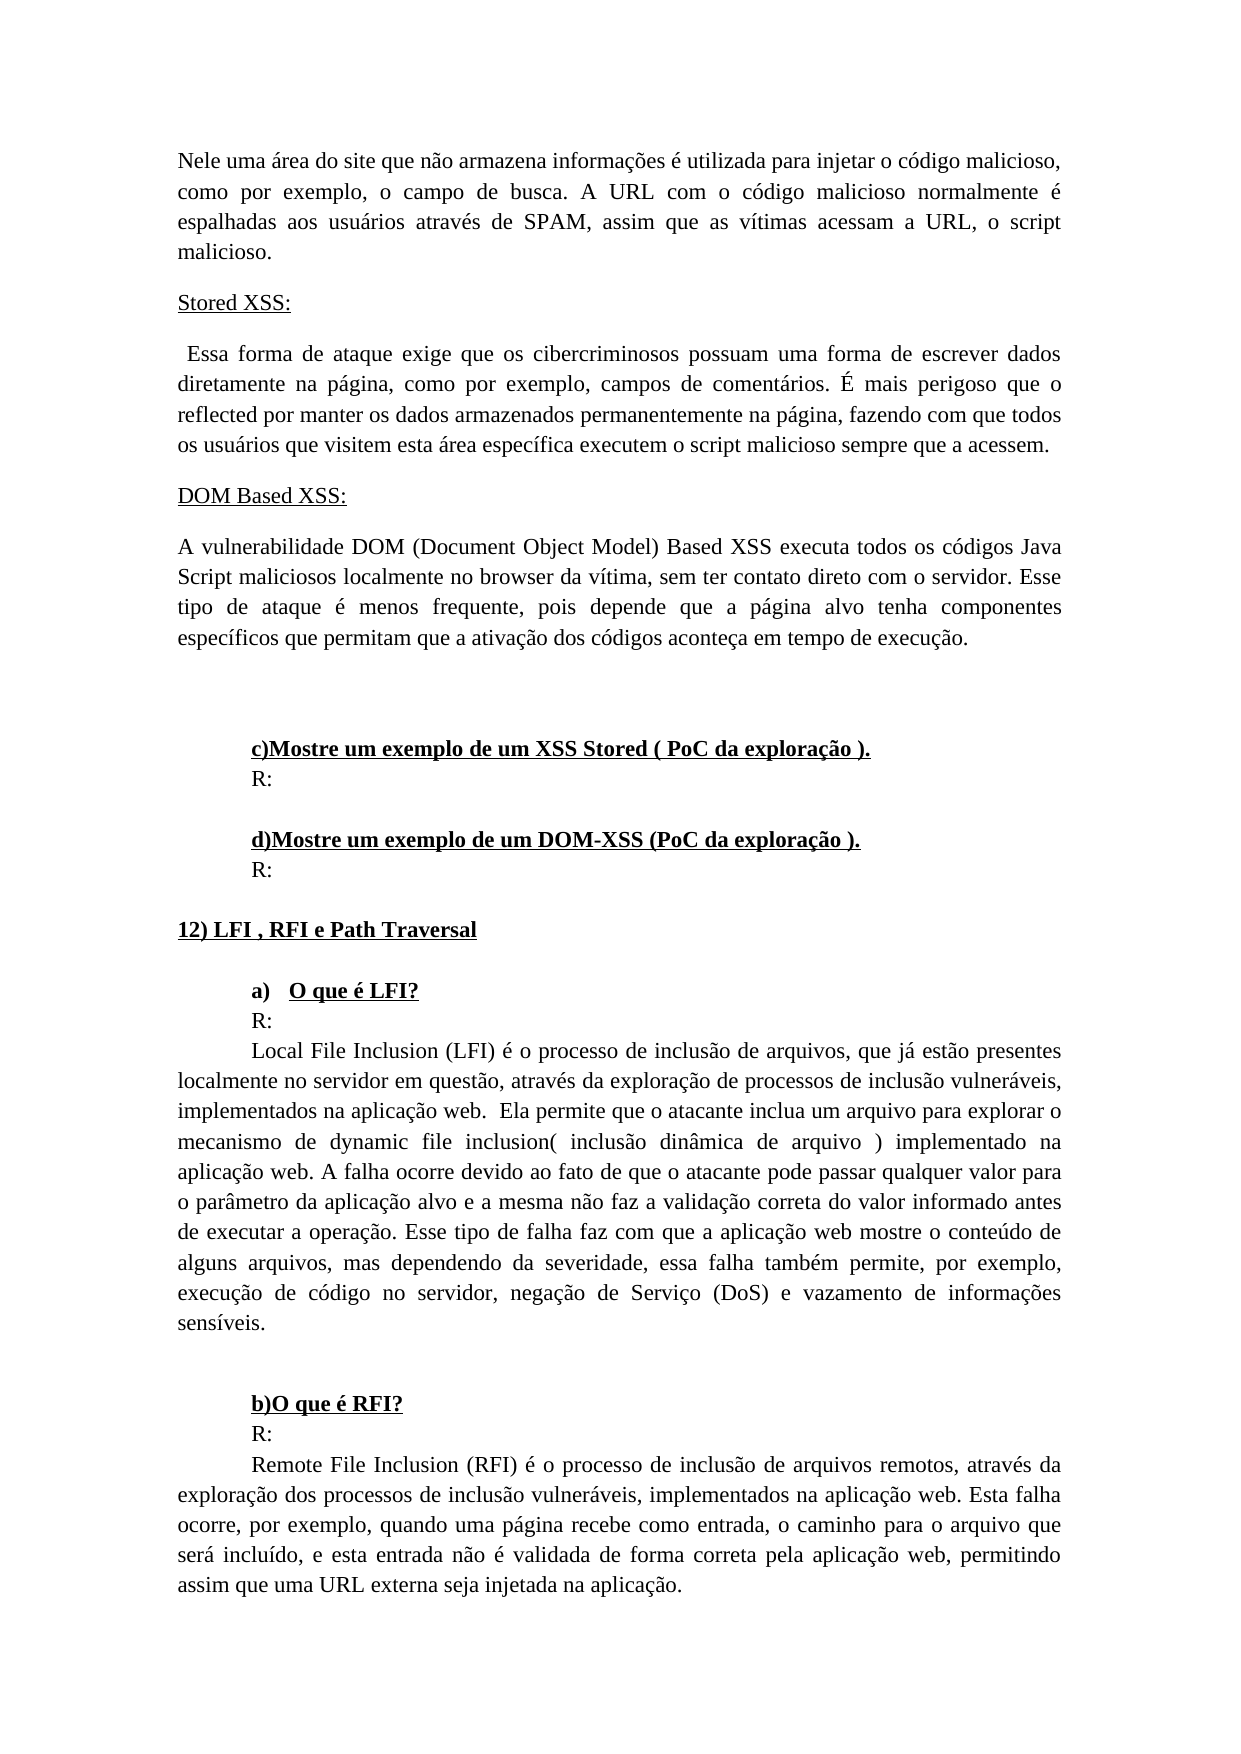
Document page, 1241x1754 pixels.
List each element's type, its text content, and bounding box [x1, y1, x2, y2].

text R: [177, 765, 1063, 792]
list O que é LFI? [251, 977, 1063, 1003]
text Remote File Inclusion (RFI) é o processo de inclusão de arquivos remotos, através da exploração dos processos de inclusão vulneráveis, implementados na aplicação web. Esta falha ocorre, por exemplo, quando uma página recebe como entrada, o caminho para o arquivo que será incluído, e esta entrada não é validada de forma correta pela aplicação web, permitindo assim que uma URL externa seja injetada na aplicação. [177, 1451, 1063, 1598]
text 12) LFI , RFI e Path Traversal [177, 916, 1063, 943]
text Essa forma de ataque exige que os cibercriminosos possuam uma forma de escrever dados diretamente na página, como por exemplo, campos de comentários. É mais perigoso que o reflected por manter os dados armazenados permanentemente na página, fazendo com que todos os usuários que visitem esta área específica executem o script malicioso sempre que a acessem. [177, 340, 1063, 457]
text c)Mostre um exemplo de um XSS Stored ( PoC da exploração ). [177, 735, 1063, 761]
text Nele uma área do site que não armazena informações é utilizada para injetar o código malicioso, como por exemplo, o campo de busca. A URL com o código malicioso normalmente é espalhadas aos usuários através de SPAM, assim que as vítimas acessam a URL, o script malicioso. [177, 148, 1063, 264]
text Local File Inclusion (LFI) é o processo de inclusão de arquivos, que já estão presentes localmente no servidor em questão, através da exploração de processos de inclusão vulneráveis, implementados na aplicação web. Ela permite que o atacante inclua um arquivo para explorar o mecanismo de dynamic file inclusion( inclusão dinâmica de arquivo ) implementado na aplicação web. A falha ocorre devido ao fato de que o atacante pode passar qualquer valor para o parâmetro da aplicação alvo e a mesma não faz a validação correta do valor informado antes de executar a operação. Esse tipo de falha faz com que a aplicação web mostre o conteúdo de alguns arquivos, mas dependendo da severidade, essa falha também permite, por exemplo, execução de código no servidor, negação de Serviço (DoS) e vazamento de informações sensíveis. [177, 1037, 1063, 1335]
text R: [177, 856, 1063, 882]
text d)Mostre um exemplo de um DOM-XSS (PoC da exploração ). [177, 826, 1063, 852]
text A vulnerabilidade DOM (Document Object Model) Based XSS executa todos os códigos Java Script maliciosos localmente no browser da vítima, sem ter contato direto com o servidor. Esse tipo de ataque é menos frequente, pois depende que a página alvo tenha componentes específicos que permitam que a ativação dos códigos aconteça em tempo de execução. [177, 533, 1063, 650]
text Stored XSS: [177, 289, 1063, 316]
text b)O que é RFI? [177, 1390, 1063, 1417]
text DOM Based XSS: [177, 482, 1063, 508]
text R: [251, 1007, 1063, 1033]
text R: [177, 1421, 1063, 1447]
